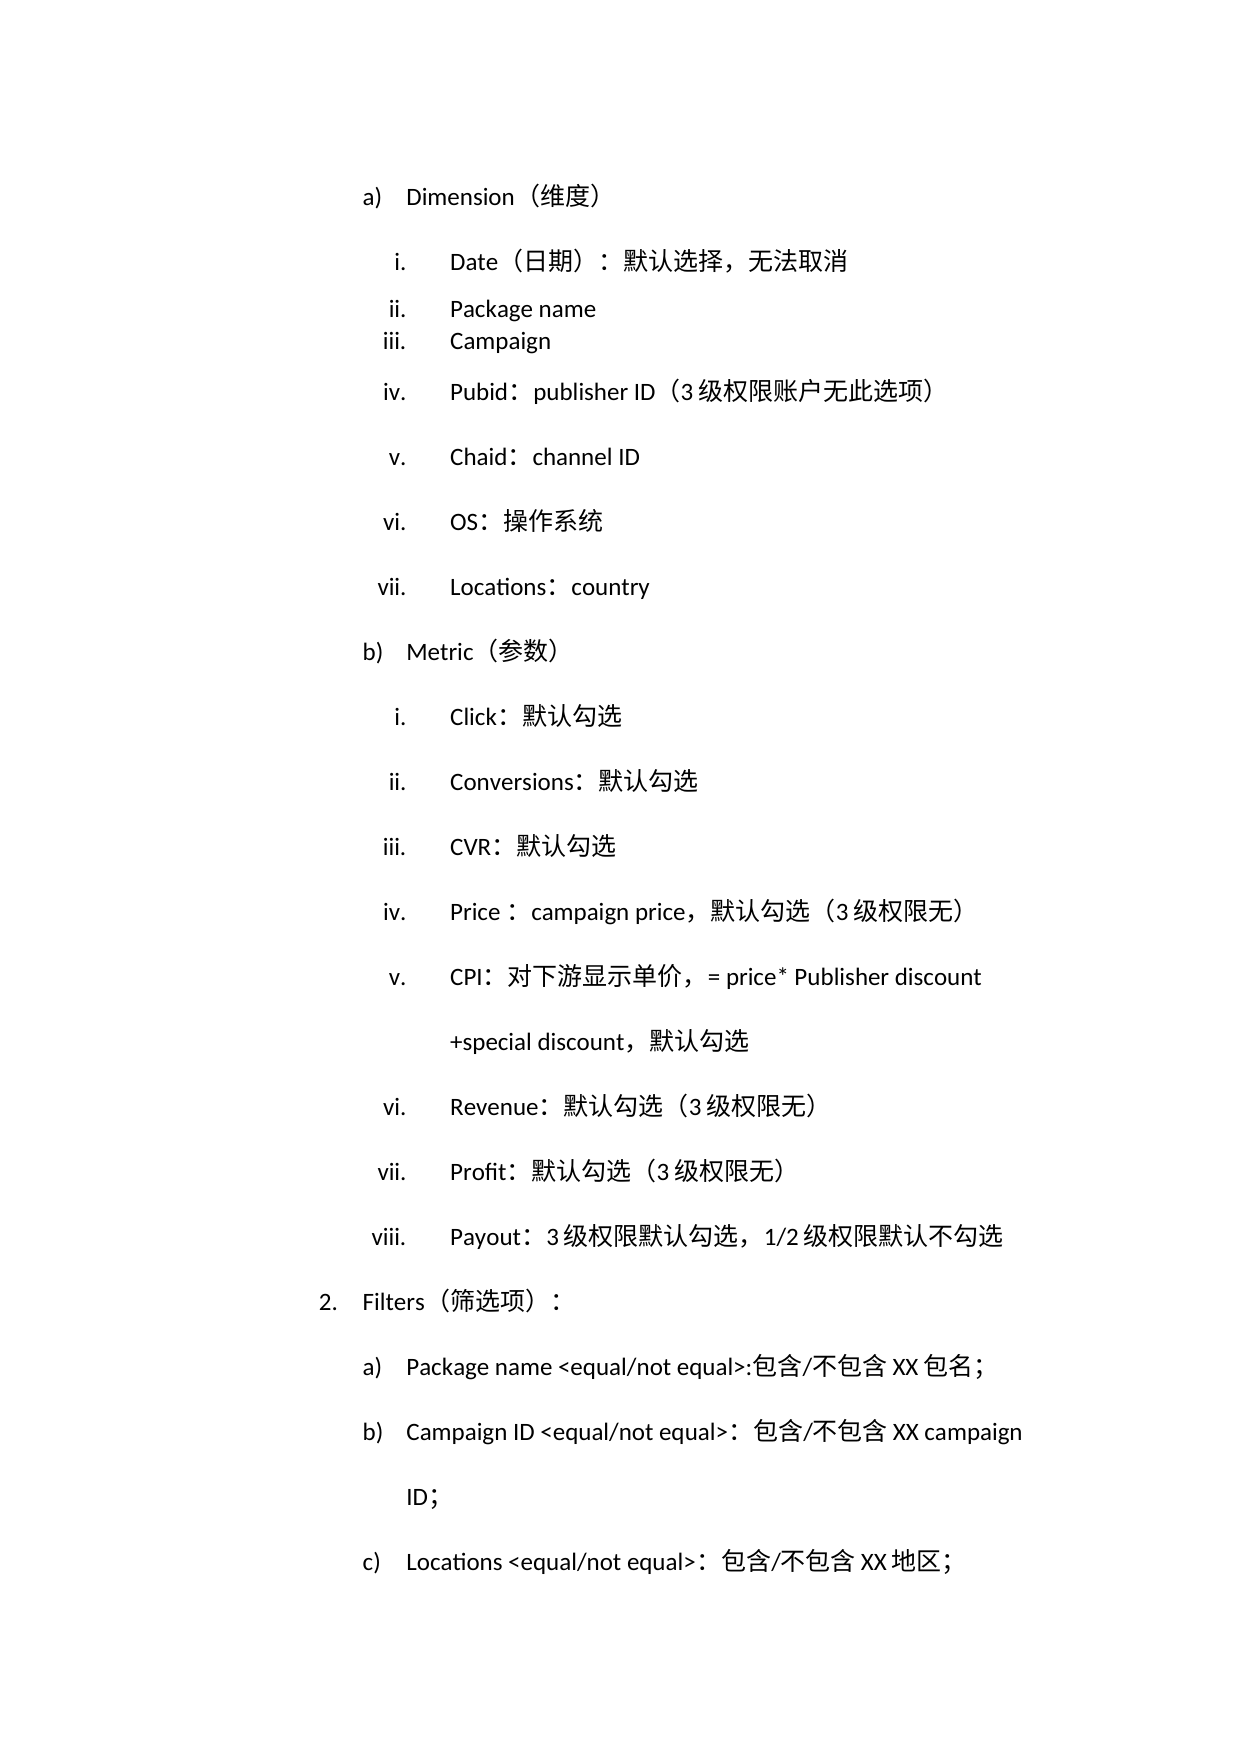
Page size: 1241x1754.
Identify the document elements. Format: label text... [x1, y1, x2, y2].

list Conversions：默认勾选 [406, 747, 1053, 812]
list Dimension（维度） [362, 162, 1053, 227]
list Pubid：publisher ID（3级权限账户无此选项） [406, 357, 1053, 422]
list Price ：campaign price，默认勾选（3级权限无） [406, 877, 1053, 942]
list CPI：对下游显示单价，= price* Publisher discount +special discount，默认勾选 [406, 942, 1053, 1072]
list Campaign ID <equal/not equal>：包含/不包含XX campaign ID； [362, 1397, 1053, 1527]
list Metric（参数） [362, 617, 1053, 682]
list CVR：默认勾选 [406, 812, 1053, 877]
list OS：操作系统 [406, 487, 1053, 552]
list Locations：country [406, 552, 1053, 617]
list Click：默认勾选 [406, 682, 1053, 747]
list Profit：默认勾选（3级权限无） [406, 1137, 1053, 1202]
list Date（日期）：默认选择，无法取消 [406, 227, 1053, 292]
list Package name [406, 292, 1053, 324]
list Campaign [406, 324, 1053, 357]
list Locations <equal/not equal>：包含/不包含XX地区； [362, 1527, 1053, 1592]
list Package name <equal/not equal>:包含/不包含XX包名； [362, 1332, 1053, 1397]
list Revenue：默认勾选（3级权限无） [406, 1072, 1053, 1137]
list Filters（筛选项）： [319, 1267, 1053, 1332]
list Payout：3级权限默认勾选，1/2级权限默认不勾选 [406, 1202, 1053, 1267]
list Chaid：channel ID [406, 422, 1053, 487]
